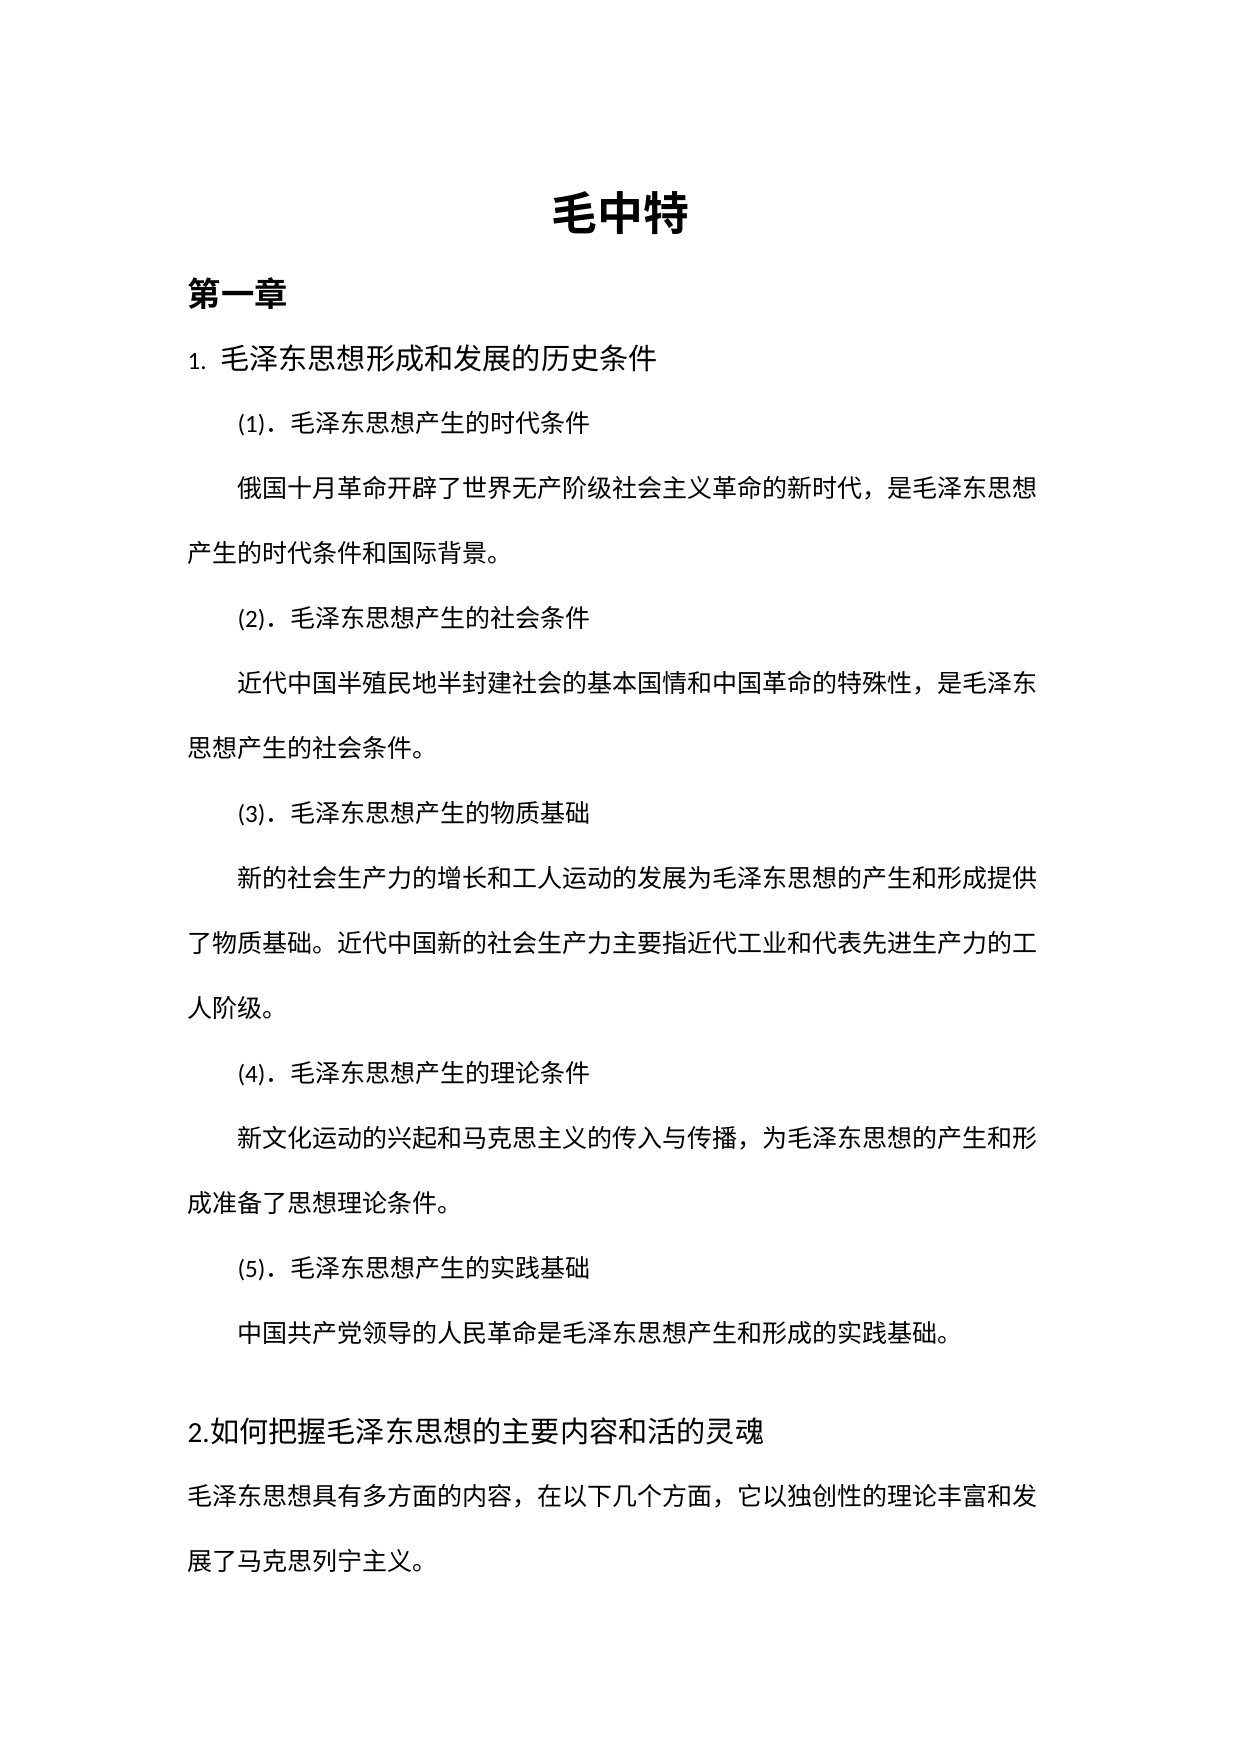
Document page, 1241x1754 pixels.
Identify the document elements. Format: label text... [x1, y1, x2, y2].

text 2.如何把握毛泽东思想的主要内容和活的灵魂 [187, 1397, 1053, 1462]
text 毛泽东思想具有多方面的内容，在以下几个方面，它以独创性的理论丰富和发展了马克思列宁主义。 [187, 1462, 1053, 1592]
text 第一章 [187, 259, 1053, 324]
list 毛泽东思想形成和发展的历史条件 (1)．毛泽东思想产生的时代条件 俄国十月革命开辟了世界无产阶级社会主义革命的新时代，是毛泽东思想产生的时代条件和国际背景。 (2)．毛泽东思想产生的社会条件 近代中国半殖民地半封建社会的基本国情和中国革命的特殊性，是毛泽东思想产生的社会条件。 (3)．毛泽东思想产生的物质基础 新的社会生产力的增长和工人运动的发展为毛泽东思想的产生和形成提供了物质基础。近代中国新的社会生产力主要指近代工业和代表先进生产力的工人阶级。 (4)．毛泽东思想产生的理论条件 新文化运动的兴起和马克思主义的传入与传播，为毛泽东思想的产生和形成准备了思想理论条件。 (5)．毛泽东思想产生的实践基础 中国共产党领导的人民革命是毛泽东思想产生和形成的实践基础。 [187, 324, 1053, 1364]
text 毛中特 [187, 162, 1053, 259]
